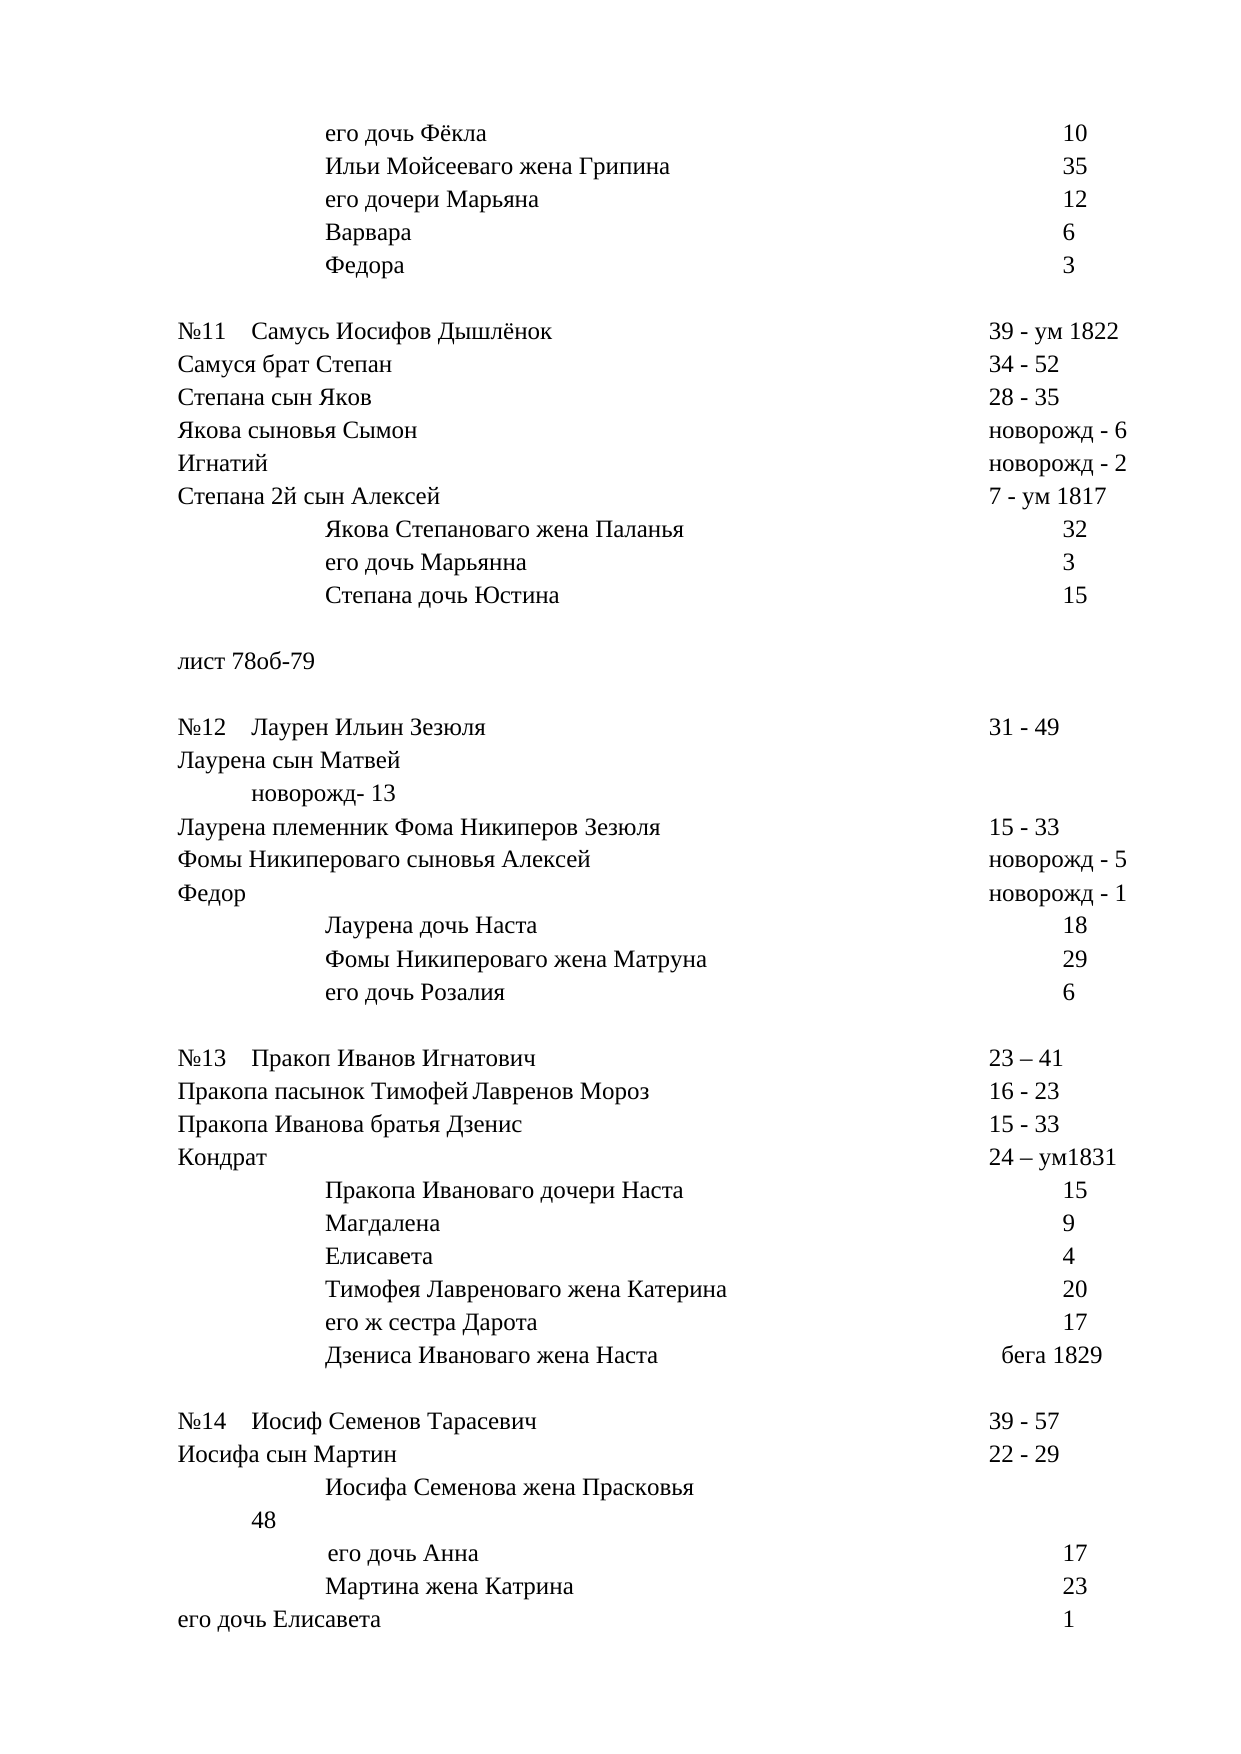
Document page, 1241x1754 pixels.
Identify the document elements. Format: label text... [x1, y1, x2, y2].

text Иосифа Семенова жена Прасковья 48 [177, 1472, 1152, 1534]
text Самуся брат Степан 34 - 52 [177, 349, 1152, 378]
text его дочь Елисавета 1 [177, 1604, 1152, 1633]
text Игнатий новорожд - 2 [177, 448, 1152, 477]
text Якова Степановаго жена Паланья 32 [177, 514, 1152, 543]
text его дочь Фёкла 10 [177, 118, 1152, 147]
text его дочь Анна 17 [252, 1538, 1152, 1567]
text Фомы Никипероваго жена Матруна 29 [177, 944, 1152, 972]
text Степана дочь Юстина 15 [177, 580, 1152, 609]
text Степана 2й сын Алексей 7 - ум 1817 [177, 481, 1152, 510]
text Лаурена сын Матвей новорожд- 13 [177, 746, 1152, 807]
text №12 Лаурен Ильин Зезюля 31 - 49 [177, 712, 1152, 741]
text Елисавета 4 [177, 1241, 1152, 1269]
text №11 Самусь Иосифов Дышлёнок 39 - ум 1822 [177, 316, 1152, 345]
text Лаурена племенник Фома Никиперов Зезюля 15 - 33 [177, 812, 1152, 840]
text Федор новорожд - 1 [177, 878, 1152, 906]
text его дочь Марьянна 3 [177, 547, 1152, 576]
text Тимофея Лавреноваго жена Катерина 20 [177, 1274, 1152, 1303]
text Магдалена 9 [177, 1208, 1152, 1237]
text №13 Пракоп Иванов Игнатович 23 – 41 [177, 1043, 1152, 1071]
text Фомы Никипероваго сыновья Алексей новорожд - 5 [177, 844, 1152, 873]
text Федора 3 [177, 250, 1152, 279]
text Якова сыновья Сымон новорожд - 6 [177, 415, 1152, 444]
text лист 78об-79 [177, 646, 1152, 675]
text Пракопа пасынок Тимофей Лавренов Мороз 16 - 23 [177, 1076, 1152, 1104]
text Пракопа Ивановаго дочери Наста 15 [177, 1175, 1152, 1203]
text Иосифа сын Мартин 22 - 29 [177, 1439, 1152, 1468]
text №14 Иосиф Семенов Тарасевич 39 - 57 [177, 1406, 1152, 1435]
text его дочь Розалия 6 [177, 977, 1152, 1005]
text Степана сын Яков 28 - 35 [177, 382, 1152, 411]
text Ильи Мойсееваго жена Грипина 35 [177, 151, 1152, 180]
text его ж сестра Дарота 17 [177, 1307, 1152, 1336]
text Дзениса Ивановаго жена Наста бега 1829 [177, 1340, 1152, 1369]
text Лаурена дочь Наста 18 [177, 911, 1152, 939]
text Кондрат 24 – ум1831 [177, 1142, 1152, 1171]
text Мартина жена Катрина 23 [177, 1571, 1152, 1600]
text Пракопа Иванова братья Дзенис 15 - 33 [177, 1109, 1152, 1137]
text его дочери Марьяна 12 [177, 184, 1152, 213]
text Варвара 6 [177, 217, 1152, 246]
